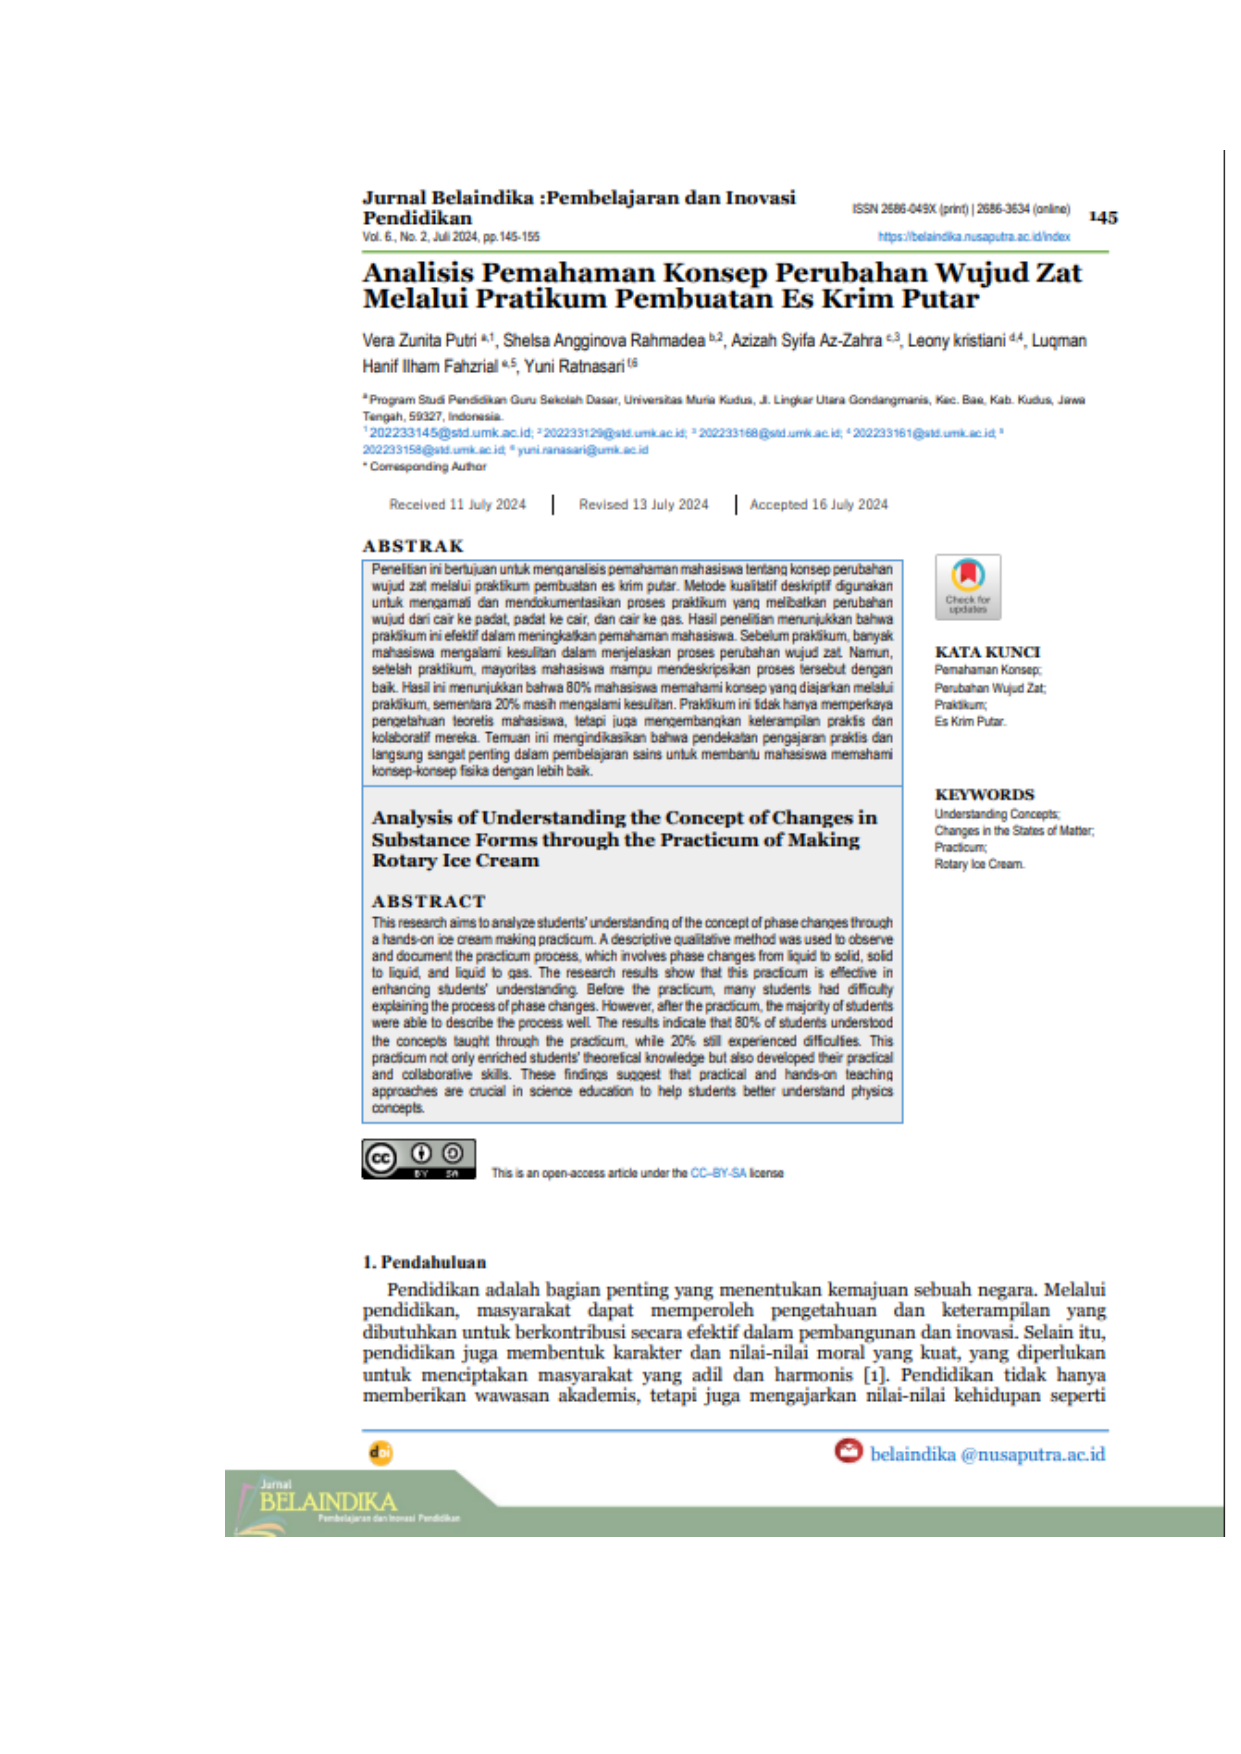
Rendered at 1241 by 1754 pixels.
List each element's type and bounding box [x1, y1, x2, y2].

picture [225, 150, 1225, 1537]
